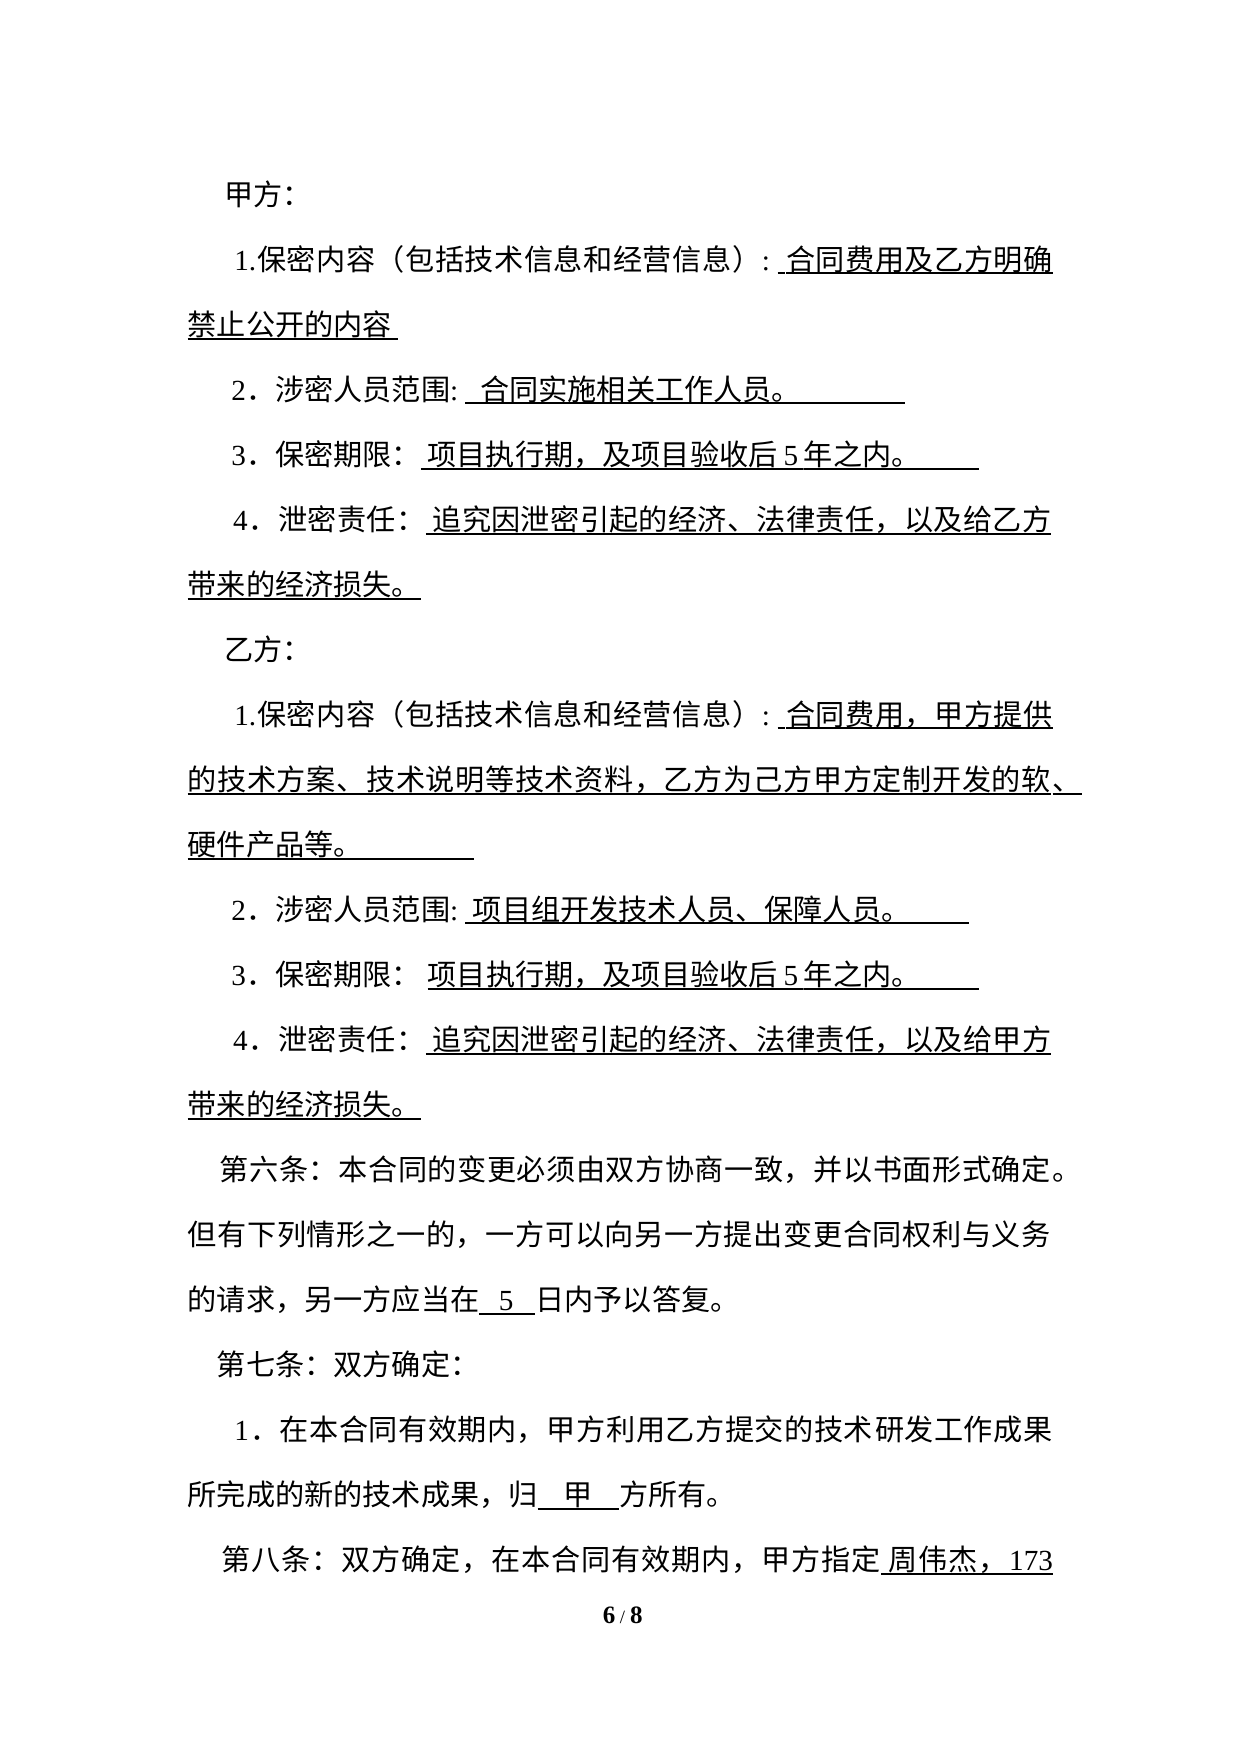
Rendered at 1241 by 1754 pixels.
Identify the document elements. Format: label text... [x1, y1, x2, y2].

text 3．保密期限： 项目执行期，及项目验收后5年之内。 [187, 420, 1053, 485]
text 乙方： [187, 615, 1053, 680]
text 3．保密期限： 项目执行期，及项目验收后5年之内。 [187, 940, 1053, 1005]
text 1.保密内容（包括技术信息和经营信息）: 合同费用，甲方提供的技术方案、技术说明等技术资料，乙方为己方甲方定制开发的软、硬件产品等。 [187, 680, 1053, 875]
text 2．涉密人员范围: 项目组开发技术人员、保障人员。 [187, 875, 1053, 940]
text 甲方： [187, 160, 1053, 225]
text 1．在本合同有效期内，甲方利用乙方提交的技术研发工作成果所完成的新的技术成果，归 甲 方所有。 [187, 1395, 1053, 1525]
text 第六条：本合同的变更必须由双方协商一致，并以书面形式确定。但有下列情形之一的，一方可以向另一方提出变更合同权利与义务的请求，另一方应当在 5 日内予以答复。 [187, 1135, 1053, 1330]
text 第七条：双方确定： [187, 1330, 1053, 1395]
text 2．涉密人员范围: 合同实施相关工作人员。 [187, 355, 1053, 420]
text 1.保密内容（包括技术信息和经营信息）: 合同费用及乙方明确禁止公开的内容 [187, 225, 1053, 355]
text 4．泄密责任： 追究因泄密引起的经济、法律责任，以及给甲方带来的经济损失。 [187, 1005, 1053, 1135]
text 4．泄密责任： 追究因泄密引起的经济、法律责任，以及给乙方带来的经济损失。 [187, 485, 1053, 615]
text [187, 1525, 1053, 1590]
